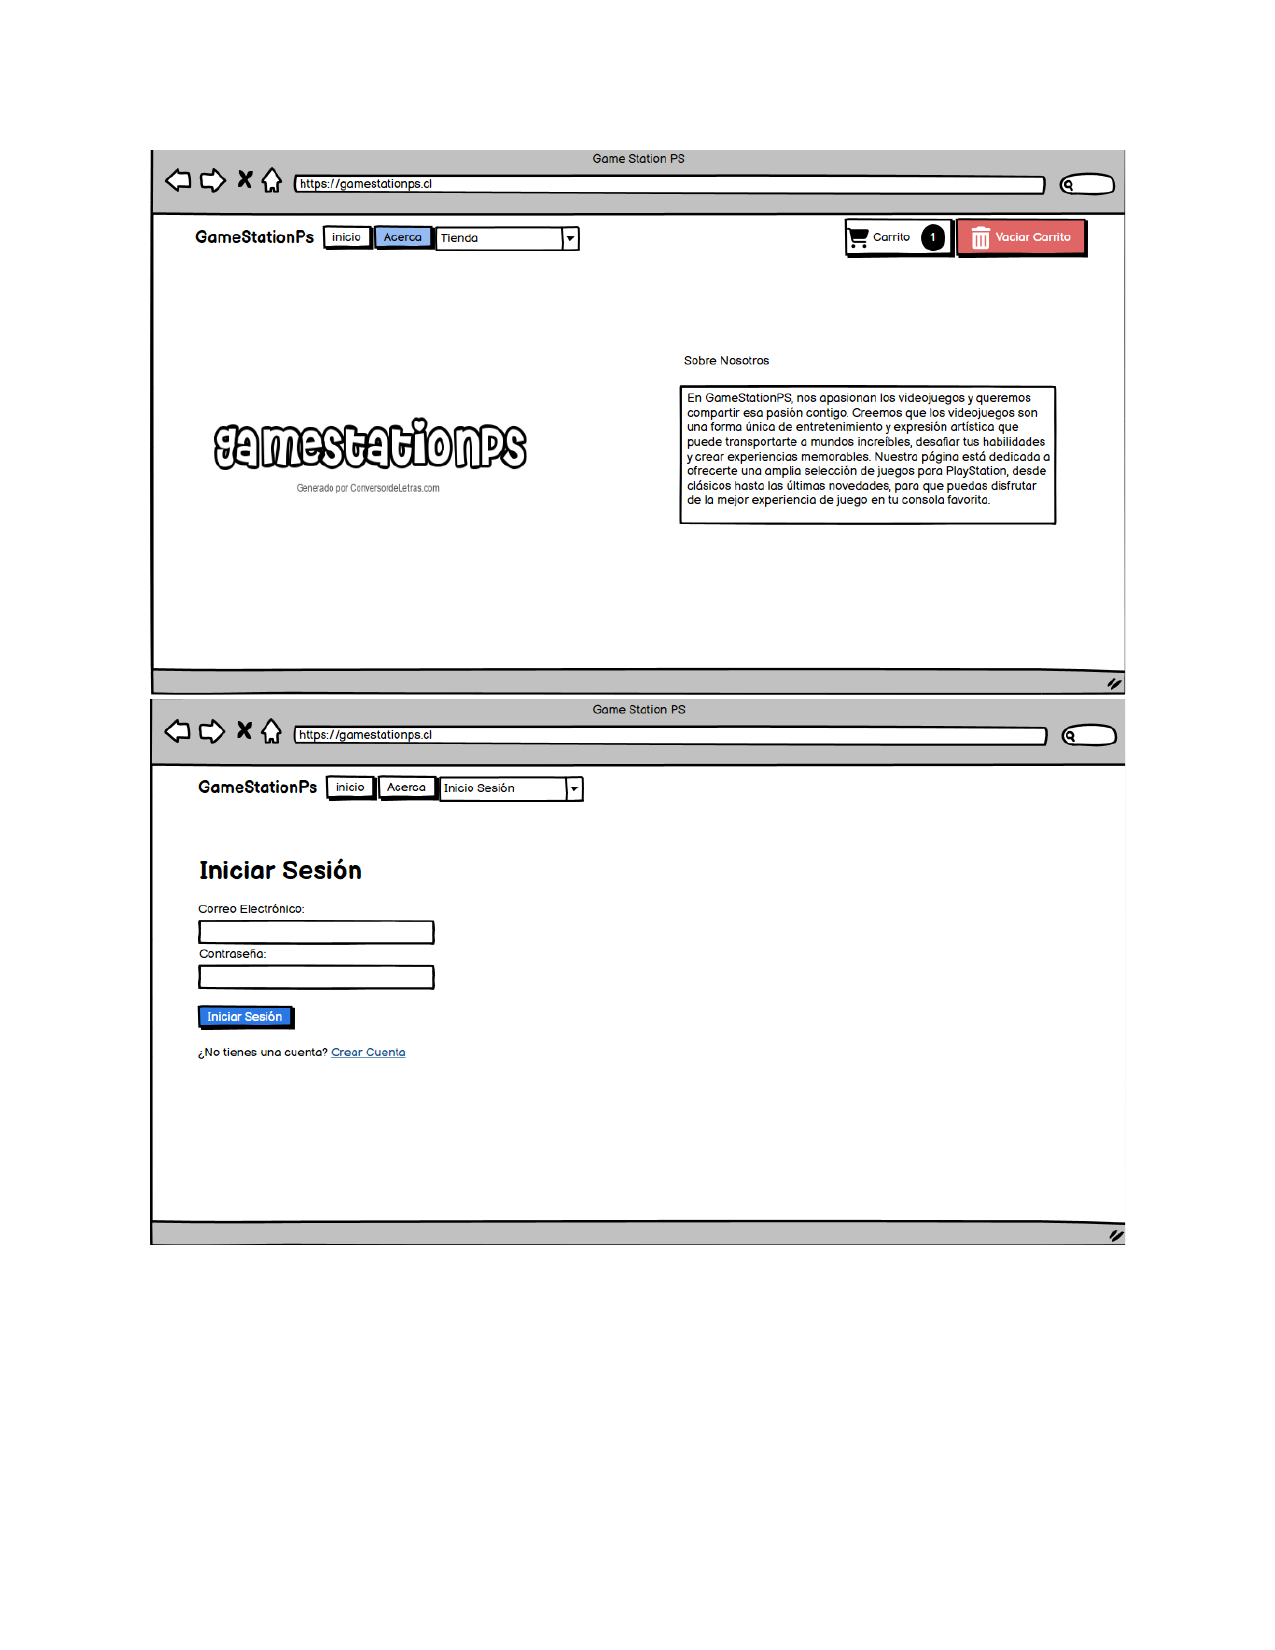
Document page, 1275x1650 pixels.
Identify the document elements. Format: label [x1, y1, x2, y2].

picture [150, 699, 1125, 1245]
picture [150, 150, 1125, 695]
